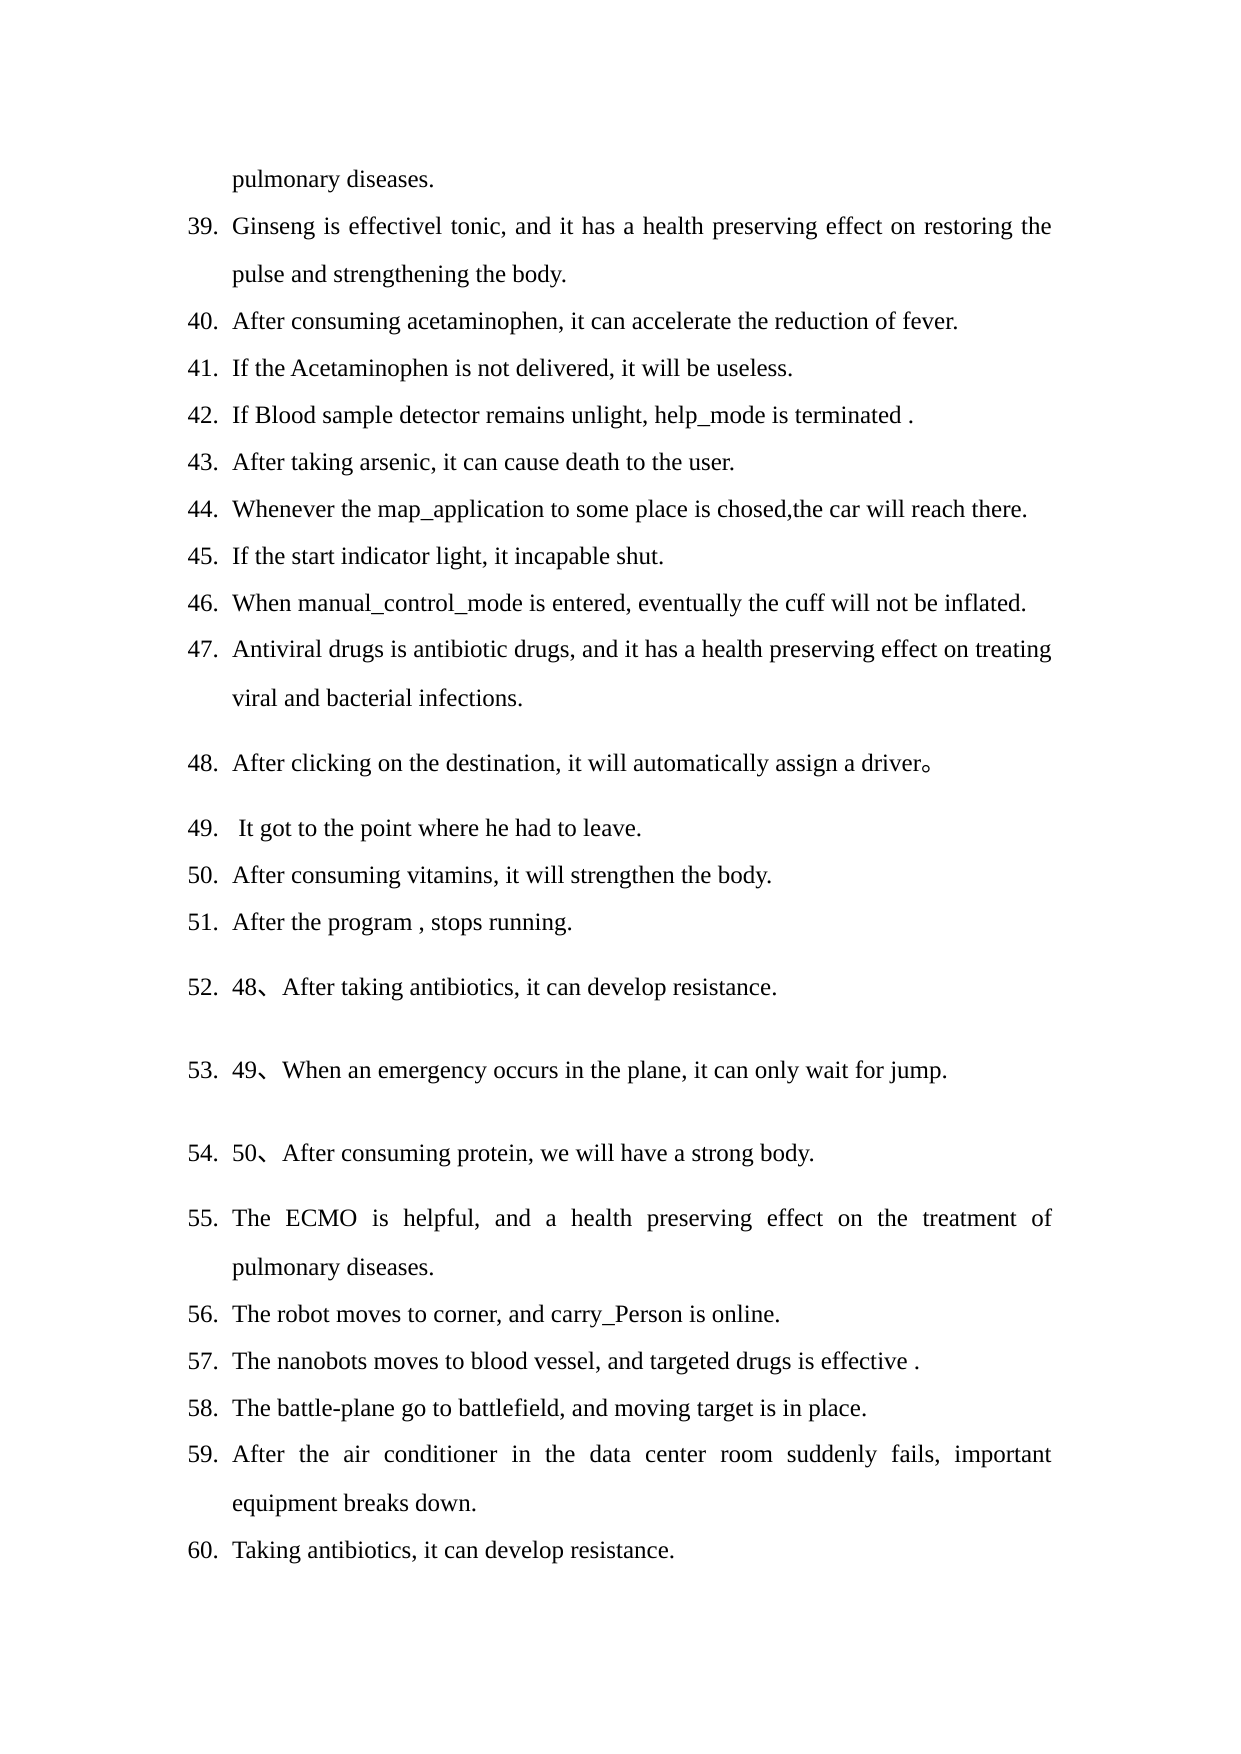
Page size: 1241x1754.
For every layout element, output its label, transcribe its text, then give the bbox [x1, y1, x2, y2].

list 50、After consuming protein, we will have a strong body. [187, 1118, 1053, 1183]
list Antiviral drugs is antibiotic drugs, and it has a health preserving effect on treating viral and bacterial infections. [187, 633, 1053, 714]
list When manual_control_mode is entered, eventually the cuff will not be inflated. [187, 586, 1053, 618]
list The battle-plane go to battlefield, and moving target is in place. [187, 1391, 1053, 1423]
list 48、After taking antibiotics, it can develop resistance. [187, 952, 1053, 1017]
list After the program , stops running. [187, 905, 1053, 938]
list Ginseng is effectivel tonic, and it has a health preserving effect on restoring the pulse and strengthening the body. [187, 209, 1053, 290]
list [187, 162, 1053, 194]
list The robot moves to corner, and carry_Person is online. [187, 1297, 1053, 1329]
list After the air conditioner in the data center room suddenly fails, important equipment breaks down. [187, 1438, 1053, 1519]
list After clicking on the destination, it will automatically assign a driver。 [187, 728, 1053, 793]
list It got to the point where he had to leave. [187, 811, 1053, 844]
list If the Acetaminophen is not delivered, it will be useless. [187, 351, 1053, 384]
list The nanobots moves to blood vessel, and targeted drugs is effective . [187, 1344, 1053, 1376]
list After consuming acetaminophen, it can accelerate the reduction of fever. [187, 304, 1053, 337]
list After taking arsenic, it can cause death to the user. [187, 445, 1053, 478]
list Whenever the map_application to some place is chosed,the car will reach there. [187, 492, 1053, 524]
list The ECMO is helpful, and a health preserving effect on the treatment of pulmonary diseases. [187, 1201, 1053, 1283]
list Taking antibiotics, it can develop resistance. [187, 1533, 1053, 1566]
list If Blood sample detector remains unlight, help_mode is terminated . [187, 398, 1053, 431]
list After consuming vitamins, it will strengthen the body. [187, 858, 1053, 891]
list If the start indicator light, it incapable shut. [187, 539, 1053, 571]
list 49、When an emergency occurs in the plane, it can only wait for jump. [187, 1035, 1053, 1100]
